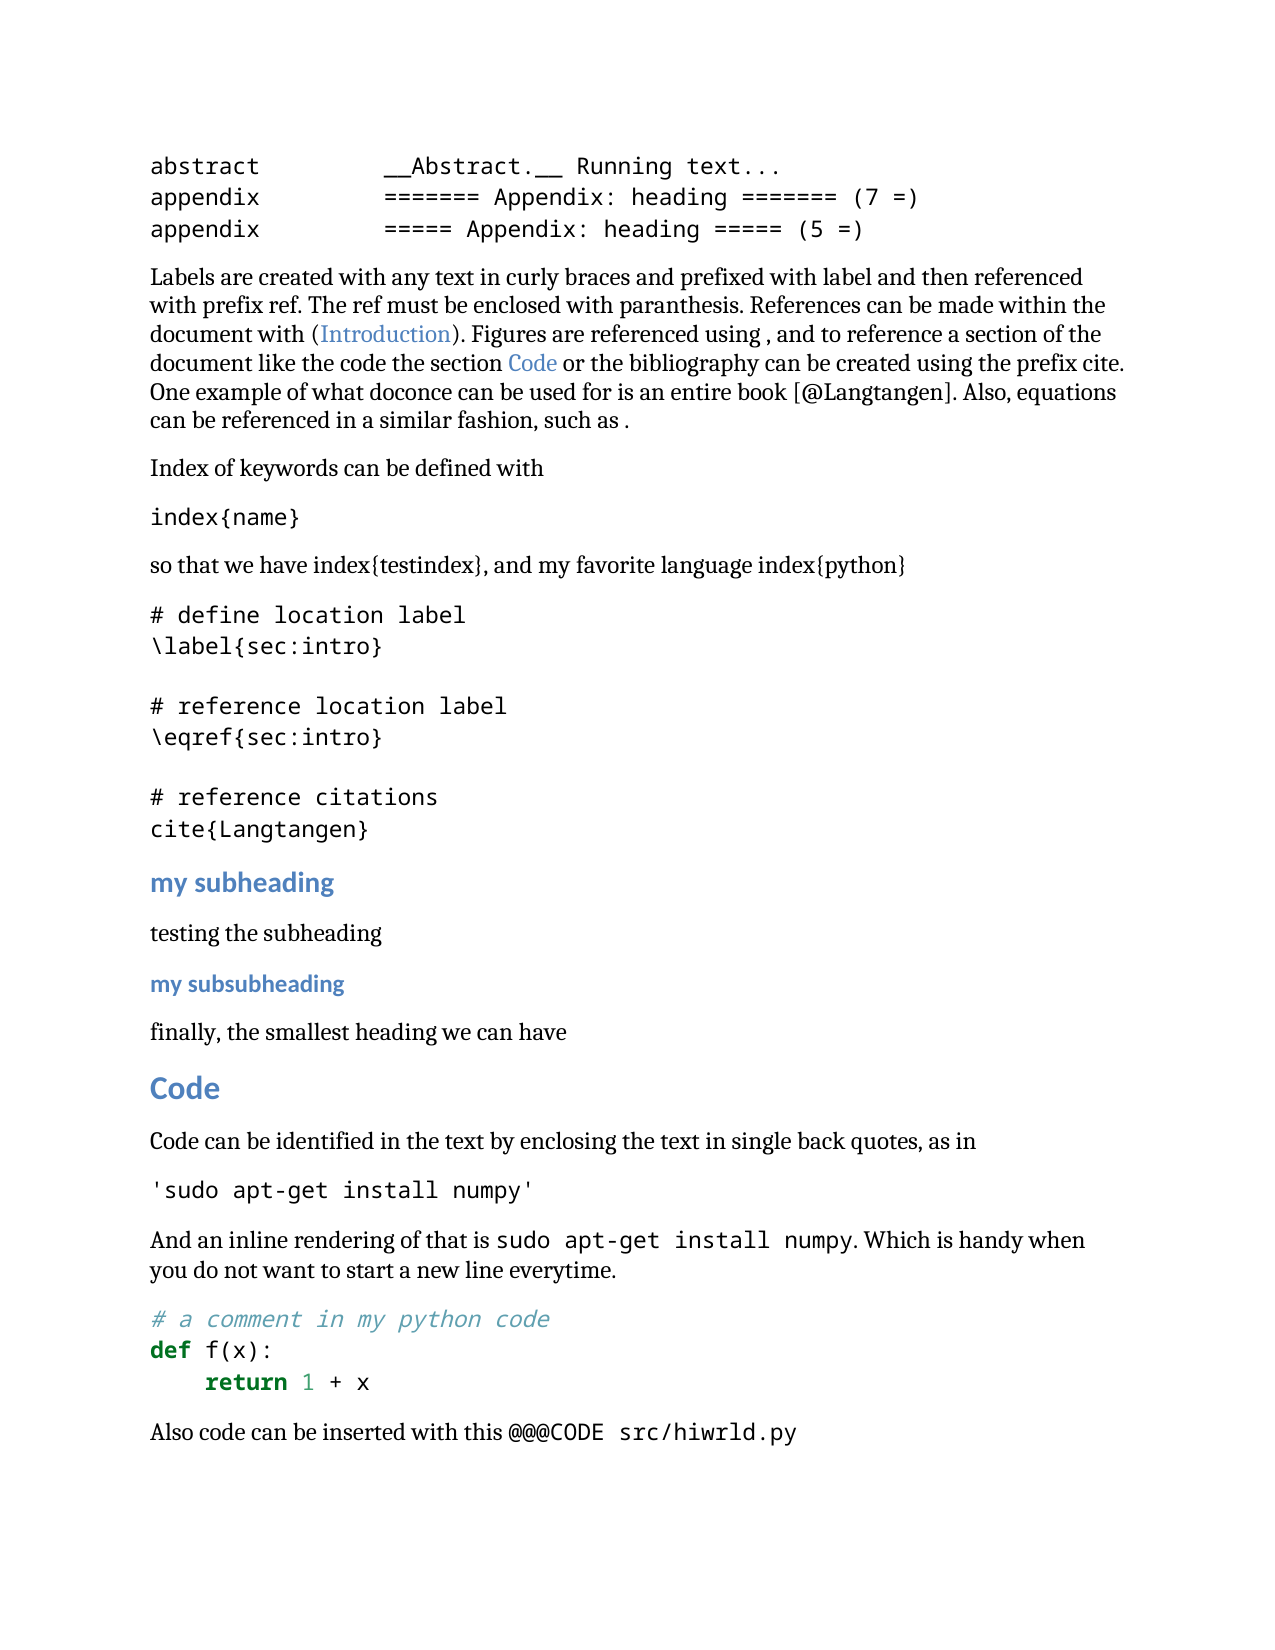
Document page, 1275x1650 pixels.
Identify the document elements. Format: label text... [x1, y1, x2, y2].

text And an inline rendering of that is sudo apt-get install numpy. Which is handy when you do not want to start a new line everytime. [150, 1224, 1125, 1284]
text Index of keywords can be defined with [150, 454, 1125, 482]
text finally, the smallest heading we can have [150, 1018, 1125, 1047]
text Labels are created with any text in curly braces and prefixed with label and then referenced with prefix ref. The ref must be enclosed with paranthesis. References can be made within the document with (Introduction). Figures are referenced using , and to reference a section of the document like the code the section Code or the bibliography can be created using the prefix cite. One example of what doconce can be used for is an entire book [@Langtangen]. Also, equations can be referenced in a similar fashion, such as . [150, 262, 1125, 435]
text 'sudo apt-get install numpy' [150, 1174, 1125, 1206]
text # define location label \label{sec:intro} # reference location label \eqref{sec:intro} # reference citations cite{Langtangen} [150, 599, 1125, 844]
text # a comment in my python code def f(x): return 1 + x [150, 1303, 1125, 1397]
text index{name} [150, 501, 1125, 532]
subtitle my subheading [150, 864, 1125, 900]
text so that we have index{testindex}, and my favorite language index{python} [150, 551, 1125, 580]
text testing the subheading [150, 919, 1125, 948]
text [150, 150, 1125, 244]
text Also code can be inserted with this @@@CODE src/hiwrld.py [150, 1416, 1125, 1447]
subtitle Code [150, 1067, 1125, 1108]
subtitle my subsubheading [150, 968, 1125, 999]
text Code can be identified in the text by enclosing the text in single back quotes, as in [150, 1127, 1125, 1156]
